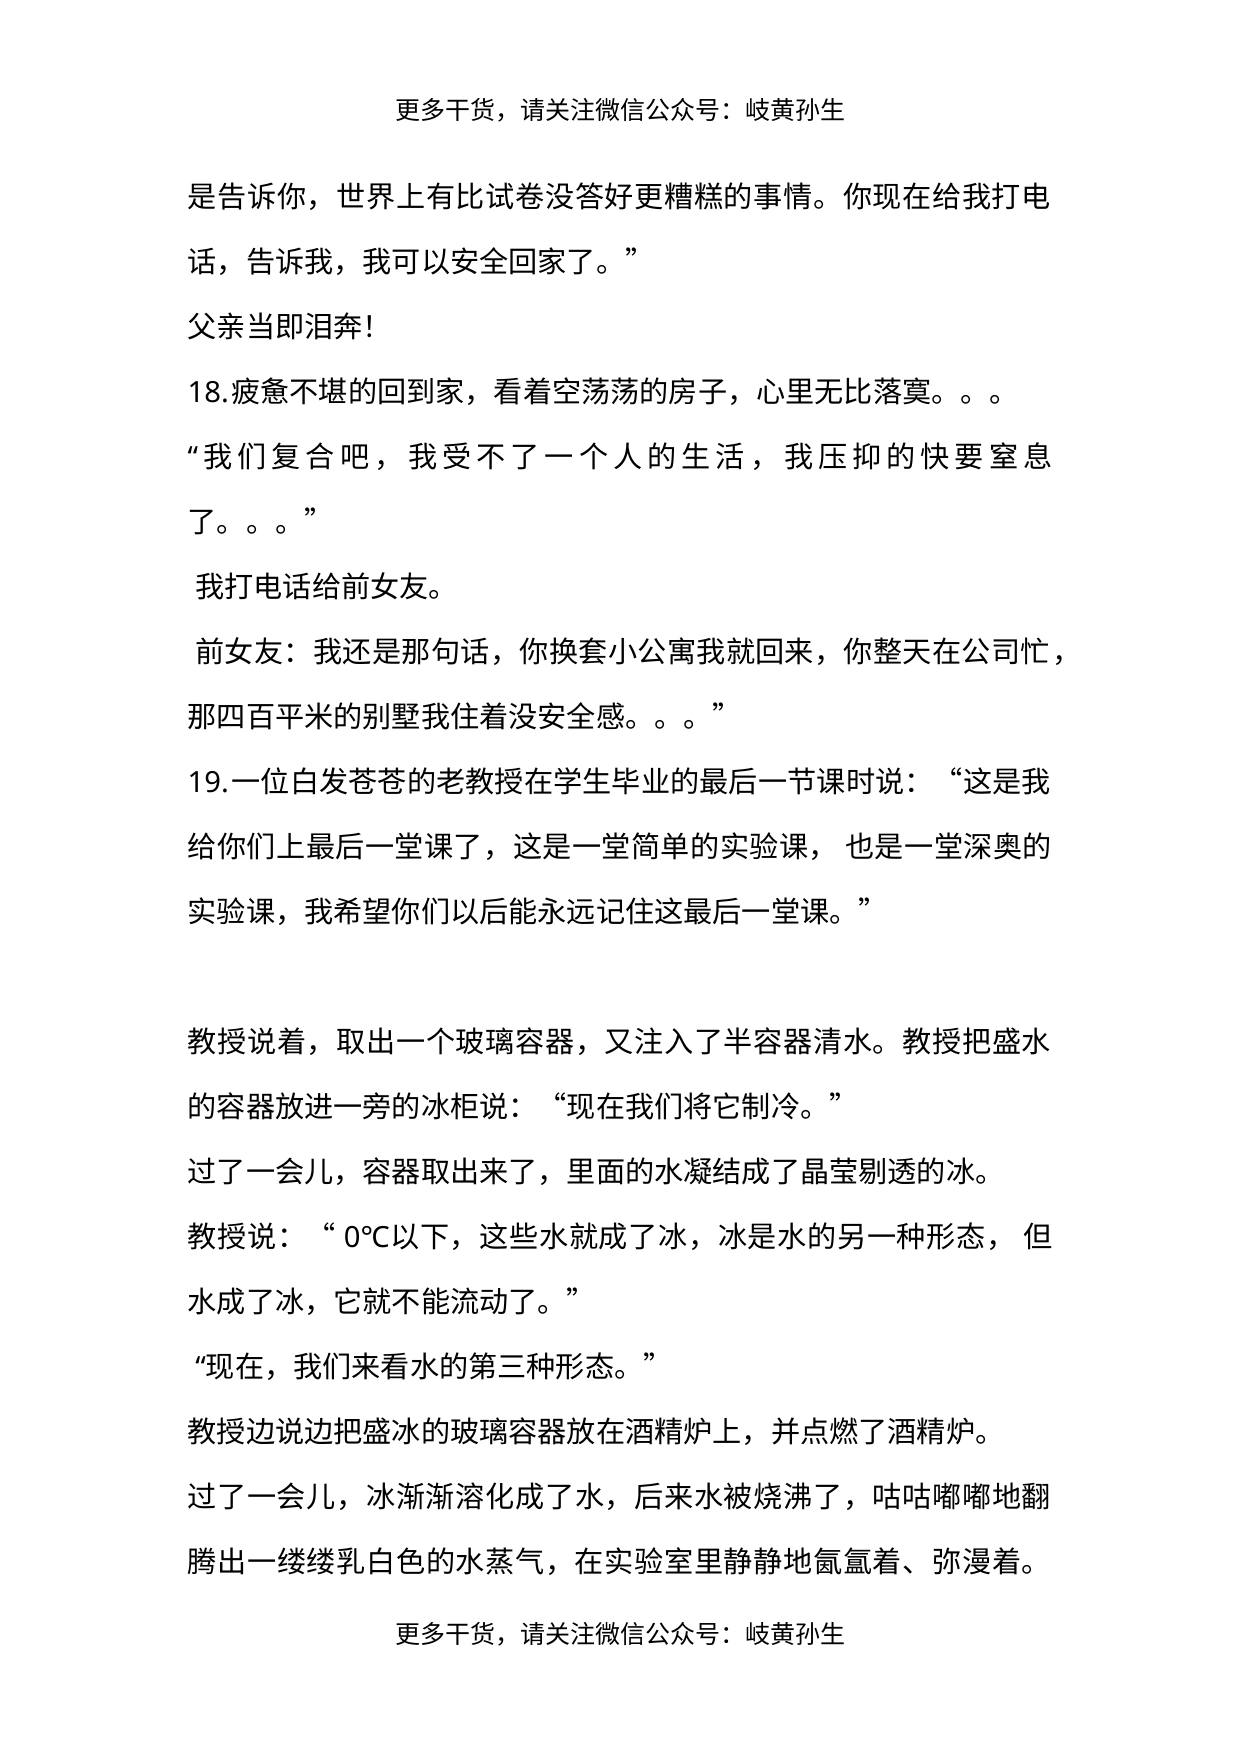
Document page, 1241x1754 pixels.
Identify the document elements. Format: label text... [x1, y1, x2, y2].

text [187, 1462, 1053, 1592]
list 疲惫不堪的回到家，看着空荡荡的房子，心里无比落寞。。。 [187, 357, 1053, 422]
text 教授边说边把盛冰的玻璃容器放在酒精炉上，并点燃了酒精炉。 [187, 1397, 1053, 1462]
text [187, 162, 1053, 292]
text 过了一会儿，容器取出来了，里面的水凝结成了晶莹剔透的冰。 [187, 1137, 1053, 1202]
text “现在，我们来看水的第三种形态。” [187, 1332, 1053, 1397]
text “我们复合吧，我受不了一个人的生活，我压抑的快要窒息了。。。” [187, 422, 1053, 552]
text 父亲当即泪奔！ [187, 292, 1053, 357]
text 教授说着，取出一个玻璃容器，又注入了半容器清水。教授把盛水的容器放进一旁的冰柜说：“现在我们将它制冷。” [187, 1007, 1053, 1137]
text 我打电话给前女友。 [187, 552, 1053, 617]
text 前女友：我还是那句话，你换套小公寓我就回来，你整天在公司忙，那四百平米的别墅我住着没安全感。。。” [187, 617, 1053, 747]
text 教授说：“ 0℃以下，这些水就成了冰，冰是水的另一种形态， 但水成了冰，它就不能流动了。” [187, 1202, 1053, 1332]
list 一位白发苍苍的老教授在学生毕业的最后一节课时说：“这是我给你们上最后一堂课了，这是一堂简单的实验课， 也是一堂深奥的实验课，我希望你们以后能永远记住这最后一堂课。” [187, 747, 1053, 942]
